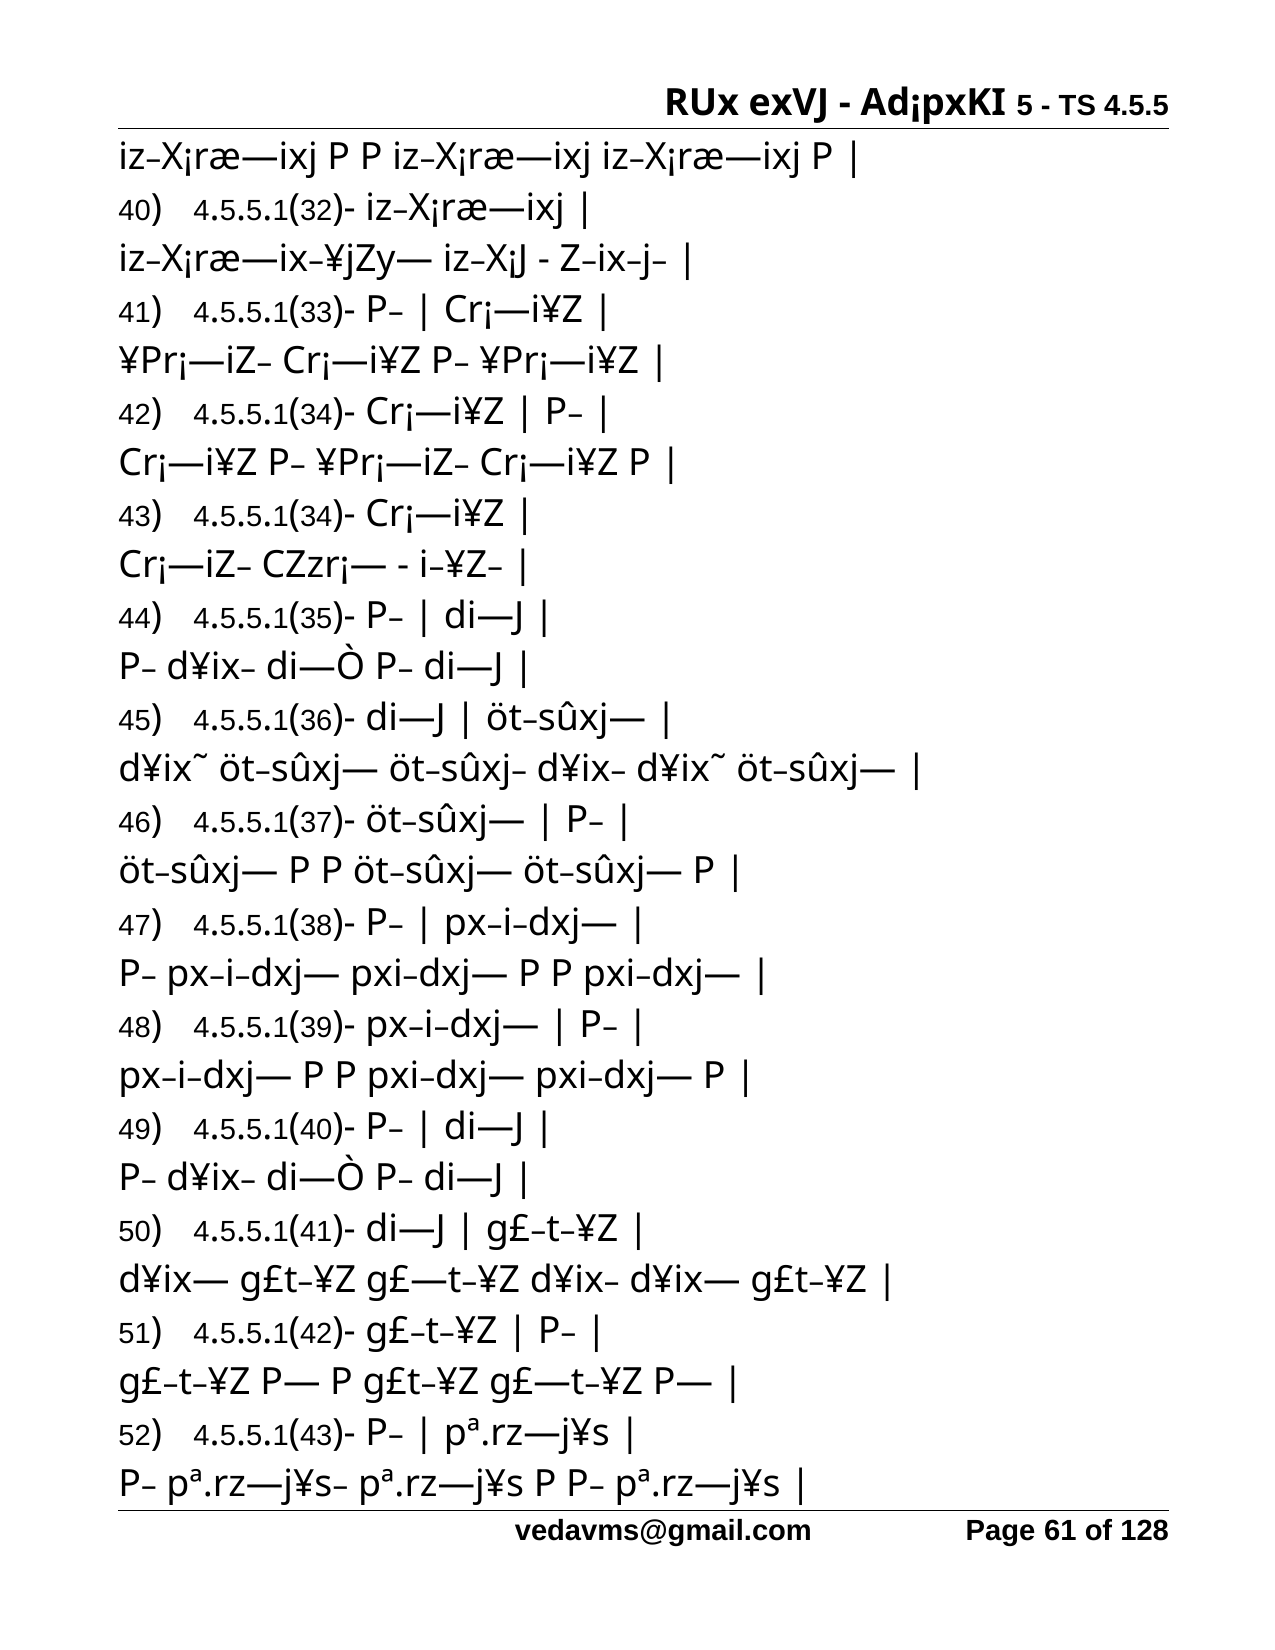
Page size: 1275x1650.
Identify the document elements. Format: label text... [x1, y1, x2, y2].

text 47) 4.5.5.1(38)- P– | px–i–dxj— | [118, 895, 1169, 946]
text P– px–i–dxj— pxi–dxj— P P pxi–dxj— | [118, 946, 1169, 997]
text d¥ix— g£t–¥Z g£—t–¥Z d¥ix– d¥ix— g£t–¥Z | [118, 1252, 1169, 1303]
text 43) 4.5.5.1(34)- Cr¡—i¥Z | [118, 486, 1169, 537]
text 49) 4.5.5.1(40)- P– | di—J | [118, 1099, 1169, 1150]
text px–i–dxj— P P pxi–dxj— pxi–dxj— P | [118, 1048, 1169, 1099]
text P– d¥ix– di—Ò P– di—J | [118, 639, 1169, 691]
text P– d¥ix– di—Ò P– di—J | [118, 1150, 1169, 1201]
text ¥Pr¡—iZ– Cr¡—i¥Z P– ¥Pr¡—i¥Z | [118, 333, 1169, 384]
text Cr¡—i¥Z P– ¥Pr¡—iZ– Cr¡—i¥Z P | [118, 435, 1169, 486]
text 46) 4.5.5.1(37)- öt–sûxj— | P– | [118, 793, 1169, 844]
text d¥ix˜ öt–sûxj— öt–sûxj– d¥ix– d¥ix˜ öt–sûxj— | [118, 742, 1169, 793]
text P– pª.rz—j¥s– pª.rz—j¥s P P– pª.rz—j¥s | [118, 1456, 1169, 1507]
text 52) 4.5.5.1(43)- P– | pª.rz—j¥s | [118, 1405, 1169, 1456]
text 41) 4.5.5.1(33)- P– | Cr¡—i¥Z | [118, 282, 1169, 333]
text öt–sûxj— P P öt–sûxj— öt–sûxj— P | [118, 844, 1169, 895]
text 40) 4.5.5.1(32)- iz–X¡ræ—ixj | [118, 180, 1169, 231]
text 45) 4.5.5.1(36)- di—J | öt–sûxj— | [118, 691, 1169, 742]
text 48) 4.5.5.1(39)- px–i–dxj— | P– | [118, 997, 1169, 1048]
text g£–t–¥Z P— P g£t–¥Z g£—t–¥Z P— | [118, 1354, 1169, 1405]
text iz–X¡ræ—ixj P P iz–X¡ræ—ixj iz–X¡ræ—ixj P | [118, 129, 1169, 180]
text Cr¡—iZ– CZzr¡— - i–¥Z– | [118, 537, 1169, 588]
text 44) 4.5.5.1(35)- P– | di—J | [118, 588, 1169, 639]
text iz–X¡ræ—ix–¥jZy— iz–X¡J - Z–ix–j– | [118, 231, 1169, 282]
text 51) 4.5.5.1(42)- g£–t–¥Z | P– | [118, 1303, 1169, 1354]
text 50) 4.5.5.1(41)- di—J | g£–t–¥Z | [118, 1201, 1169, 1252]
text 42) 4.5.5.1(34)- Cr¡—i¥Z | P– | [118, 384, 1169, 435]
